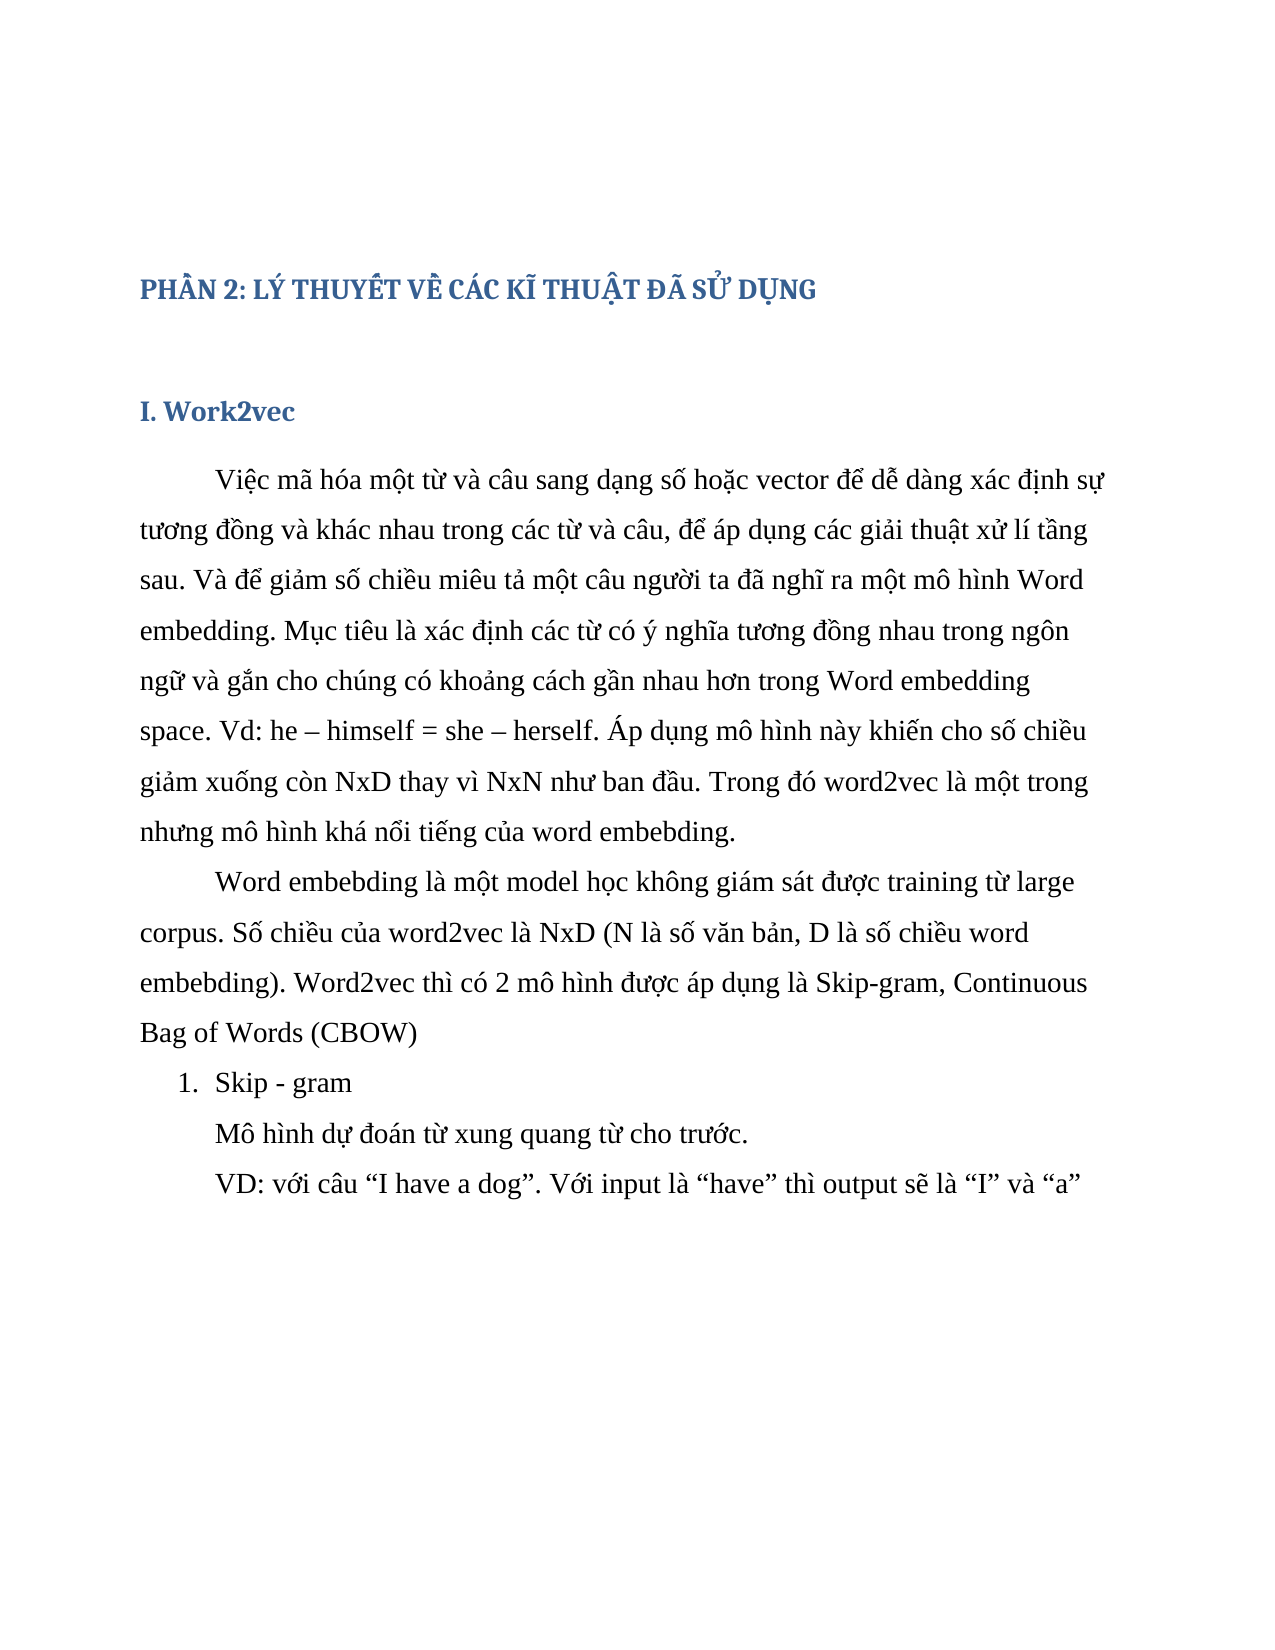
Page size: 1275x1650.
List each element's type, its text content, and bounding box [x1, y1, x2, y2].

subtitle PHẦN 2: LÝ THUYẾT VỀ CÁC KĨ THUẬT ĐÃ SỬ DỤNG [139, 273, 1108, 307]
text Việc mã hóa một từ và câu sang dạng số hoặc vector để dễ dàng xác định sự tương đồng và khác nhau trong các từ và câu, để áp dụng các giải thuật xử lí tầng sau. Và để giảm số chiều miêu tả một câu người ta đã nghĩ ra một mô hình Word embedding. Mục tiêu là xác định các từ có ý nghĩa tương đồng nhau trong ngôn ngữ và gắn cho chúng có khoảng cách gần nhau hơn trong Word embedding space. Vd: he – himself = she – herself. Áp dụng mô hình này khiến cho số chiều giảm xuống còn NxD thay vì NxN như ban đầu. Trong đó word2vec là một trong nhưng mô hình khá nổi tiếng của word embebding. [139, 462, 1108, 848]
list Mô hình dự đoán từ xung quang từ cho trước. [214, 1116, 1108, 1149]
list VD: với câu “I have a dog”. Với input là “have” thì output sẽ là “I” và “a” [214, 1166, 1108, 1200]
list Skip - gram [177, 1066, 1108, 1099]
subtitle I. Work2vec [139, 395, 1108, 428]
text Word embebding là một model học không giám sát được training từ large corpus. Số chiều của word2vec là NxD (N là số văn bản, D là số chiều word embebding). Word2vec thì có 2 mô hình được áp dụng là Skip-gram, Continuous Bag of Words (CBOW) [139, 864, 1108, 1049]
